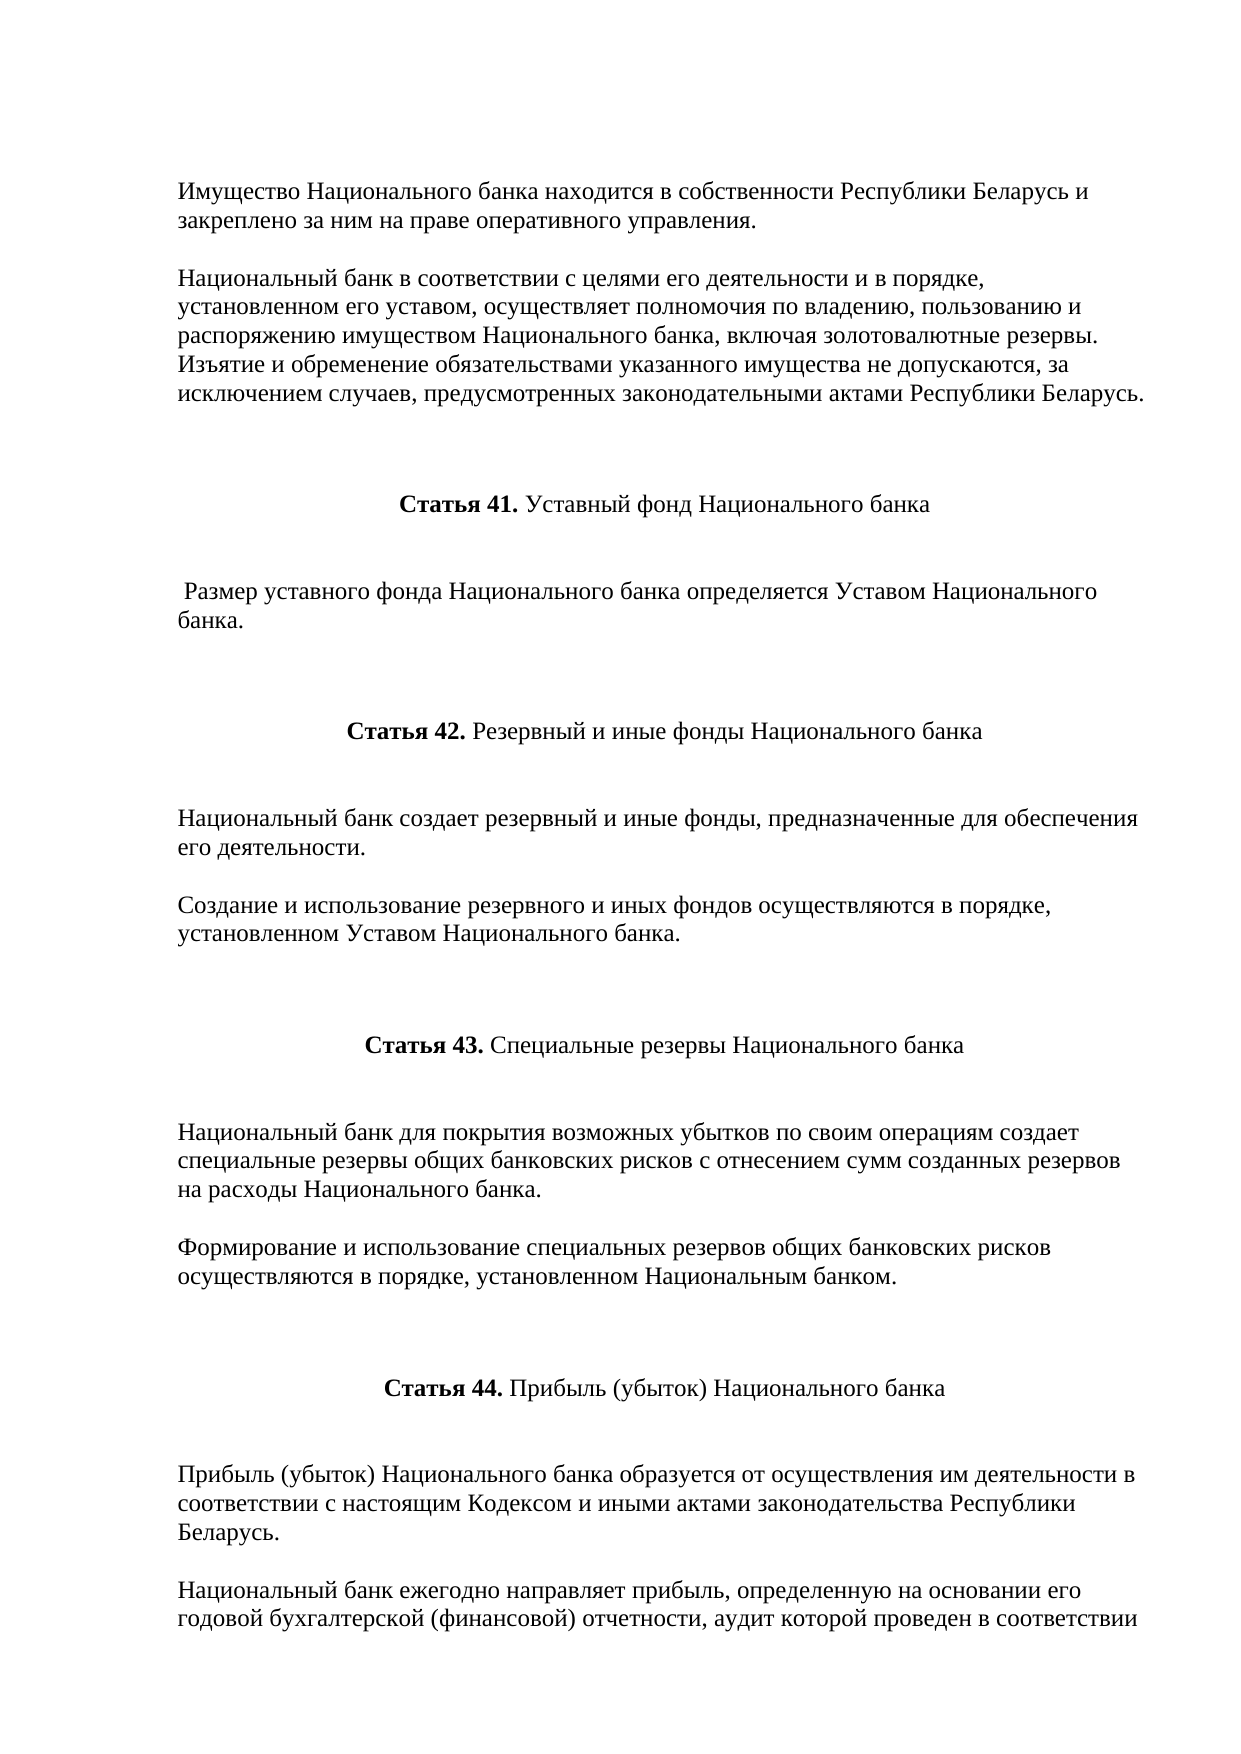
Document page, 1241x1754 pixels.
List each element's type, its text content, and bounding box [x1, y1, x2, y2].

text Размер уставного фонда Национального банка определяется Уставом Национального банка. [177, 576, 1152, 633]
text Национальный банк для покрытия возможных убытков по своим операциям создает специальные резервы общих банковских рисков с отнесением сумм созданных резервов на расходы Национального банка. [177, 1117, 1152, 1203]
text Статья 42. Резервный и иные фонды Национального банка [177, 716, 1152, 745]
text Статья 43. Специальные резервы Национального банка [177, 1030, 1152, 1059]
text Статья 41. Уставный фонд Национального банка [177, 489, 1152, 518]
text Создание и использование резервного и иных фондов осуществляются в порядке, установленном Уставом Национального банка. [177, 890, 1152, 947]
text Национальный банк создает резервный и иные фонды, предназначенные для обеспечения его деятельности. [177, 803, 1152, 861]
text Национальный банк в соответствии с целями его деятельности и в порядке, установленном его уставом, осуществляет полномочия по владению, пользованию и распоряжению имуществом Национального банка, включая золотовалютные резервы. Изъятие и обременение обязательствами указанного имущества не допускаются, за исключением случаев, предусмотренных законодательными актами Республики Беларусь. [177, 263, 1152, 406]
text Прибыль (убыток) Национального банка образуется от осуществления им деятельности в соответствии с настоящим Кодексом и иными актами законодательства Республики Беларусь. [177, 1459, 1152, 1546]
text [177, 1575, 1152, 1632]
text Формирование и использование специальных резервов общих банковских рисков осуществляются в порядке, установленном Национальным банком. [177, 1232, 1152, 1290]
text Статья 44. Прибыль (убыток) Национального банка [177, 1373, 1152, 1401]
text Имущество Национального банка находится в собственности Республики Беларусь и закреплено за ним на праве оперативного управления. [177, 176, 1152, 233]
